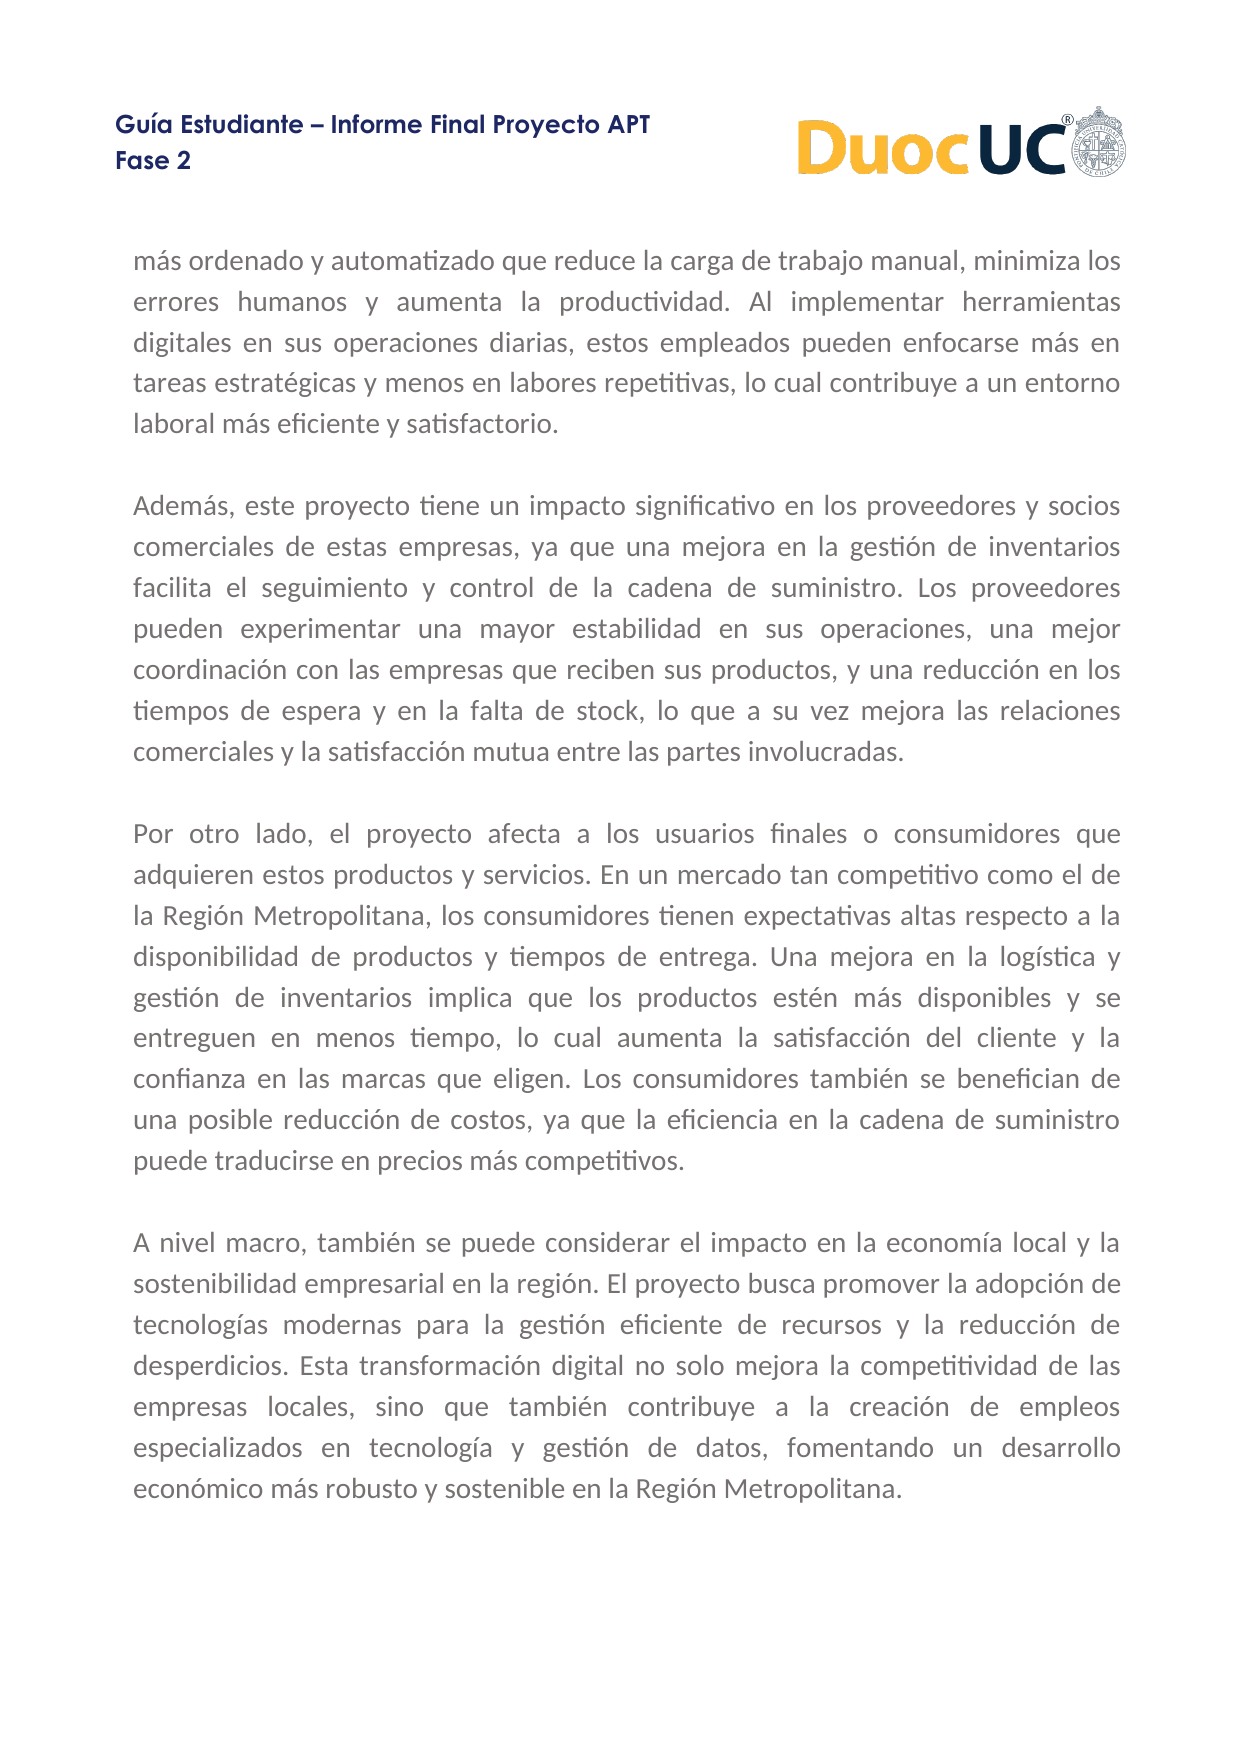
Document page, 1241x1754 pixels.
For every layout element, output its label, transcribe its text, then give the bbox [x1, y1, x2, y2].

text Por otro lado, el proyecto afecta a los usuarios finales o consumidores que adquieren estos productos y servicios. En un mercado tan competitivo como el de la Región Metropolitana, los consumidores tienen expectativas altas respecto a la disponibilidad de productos y tiempos de entrega. Una mejora en la logística y gestión de inventarios implica que los productos estén más disponibles y se entreguen en menos tiempo, lo cual aumenta la satisfacción del cliente y la confianza en las marcas que eligen. Los consumidores también se benefician de una posible reducción de costos, ya que la eficiencia en la cadena de suministro puede traducirse en precios más competitivos. [133, 815, 1122, 1178]
picture [798, 106, 1126, 177]
text A nivel macro, también se puede considerar el impacto en la economía local y la sostenibilidad empresarial en la región. El proyecto busca promover la adopción de tecnologías modernas para la gestión eficiente de recursos y la reducción de desperdicios. Esta transformación digital no solo mejora la competitividad de las empresas locales, sino que también contribuye a la creación de empleos especializados en tecnología y gestión de datos, fomentando un desarrollo económico más robusto y sostenible en la Región Metropolitana. [133, 1224, 1122, 1506]
text Además, este proyecto tiene un impacto significativo en los proveedores y socios comerciales de estas empresas, ya que una mejora en la gestión de inventarios facilita el seguimiento y control de la cadena de suministro. Los proveedores pueden experimentar una mayor estabilidad en sus operaciones, una mejor coordinación con las empresas que reciben sus productos, y una reducción en los tiempos de espera y en la falta de stock, lo que a su vez mejora las relaciones comerciales y la satisfacción mutua entre las partes involucradas. [133, 487, 1122, 769]
